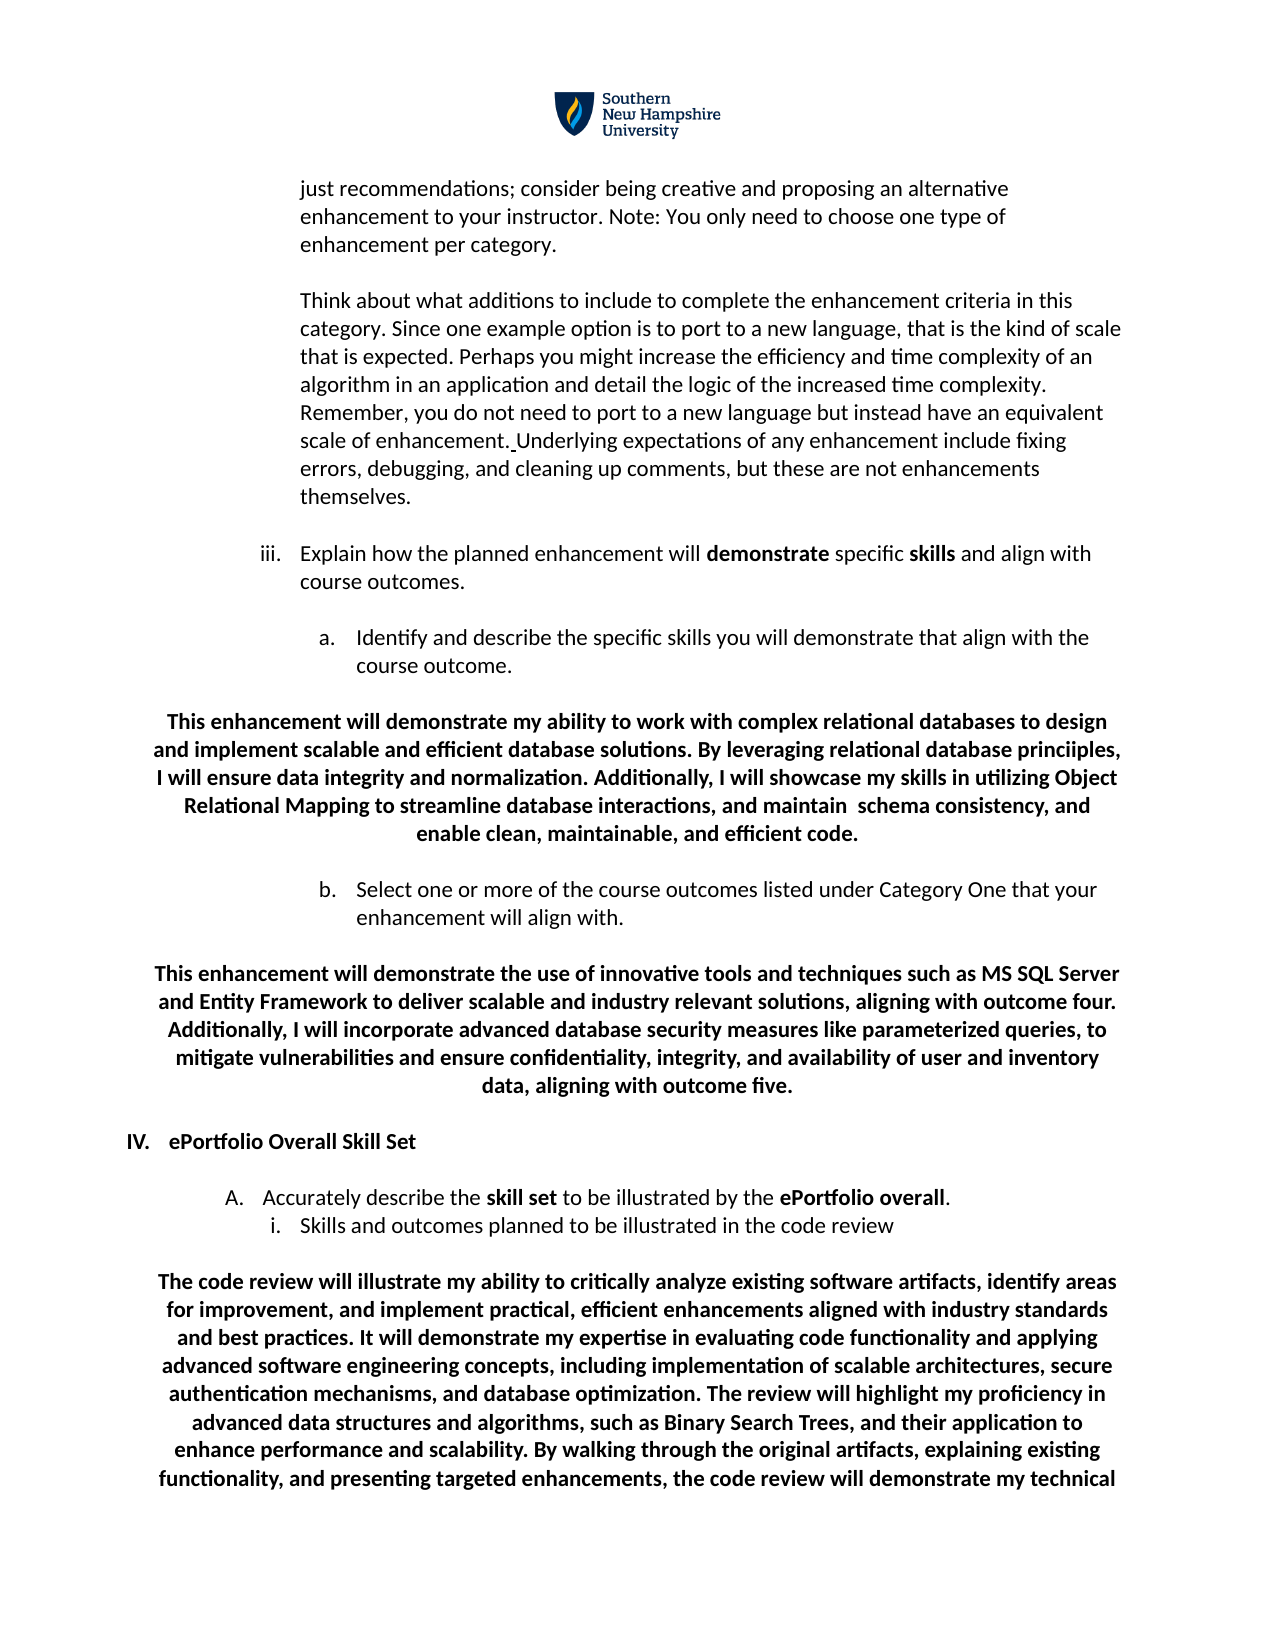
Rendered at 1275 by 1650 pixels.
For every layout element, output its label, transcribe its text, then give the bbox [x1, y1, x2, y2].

text This enhancement will demonstrate the use of innovative tools and techniques such as MS SQL Server and Entity Framework to deliver scalable and industry relevant solutions, aligning with outcome four. Additionally, I will incorporate advanced database security measures like parameterized queries, to mitigate vulnerabilities and ensure confidentiality, integrity, and availability of user and inventory data, aligning with outcome five. [150, 959, 1125, 1099]
text This enhancement will demonstrate my ability to work with complex relational databases to design and implement scalable and efficient database solutions. By leveraging relational database princiiples, I will ensure data integrity and normalization. Additionally, I will showcase my skills in utilizing Object Relational Mapping to streamline database interactions, and maintain schema consistency, and enable clean, maintainable, and efficient code. [150, 707, 1125, 847]
list Explain how the planned enhancement will demonstrate specific skills and align with course outcomes. [281, 539, 1125, 595]
list ePortfolio Overall Skill Set [150, 1127, 1125, 1155]
list Accurately describe the skill set to be illustrated by the ePortfolio overall. [225, 1183, 1125, 1211]
list Skills and outcomes planned to be illustrated in the code review [281, 1211, 1125, 1239]
list Identify and describe the specific skills you will demonstrate that align with the course outcome. [319, 623, 1125, 679]
picture [546, 75, 729, 154]
text Think about what additions to include to complete the enhancement criteria in this category. Since one example option is to port to a new language, that is the kind of scale that is expected. Perhaps you might increase the efficiency and time complexity of an algorithm in an application and detail the logic of the increased time complexity. Remember, you do not need to port to a new language but instead have an equivalent scale of enhancement. Underlying expectations of any enhancement include fixing errors, debugging, and cleaning up comments, but these are not enhancements themselves. [300, 286, 1125, 539]
list Select one or more of the course outcomes listed under Category One that your enhancement will align with. [319, 875, 1125, 931]
